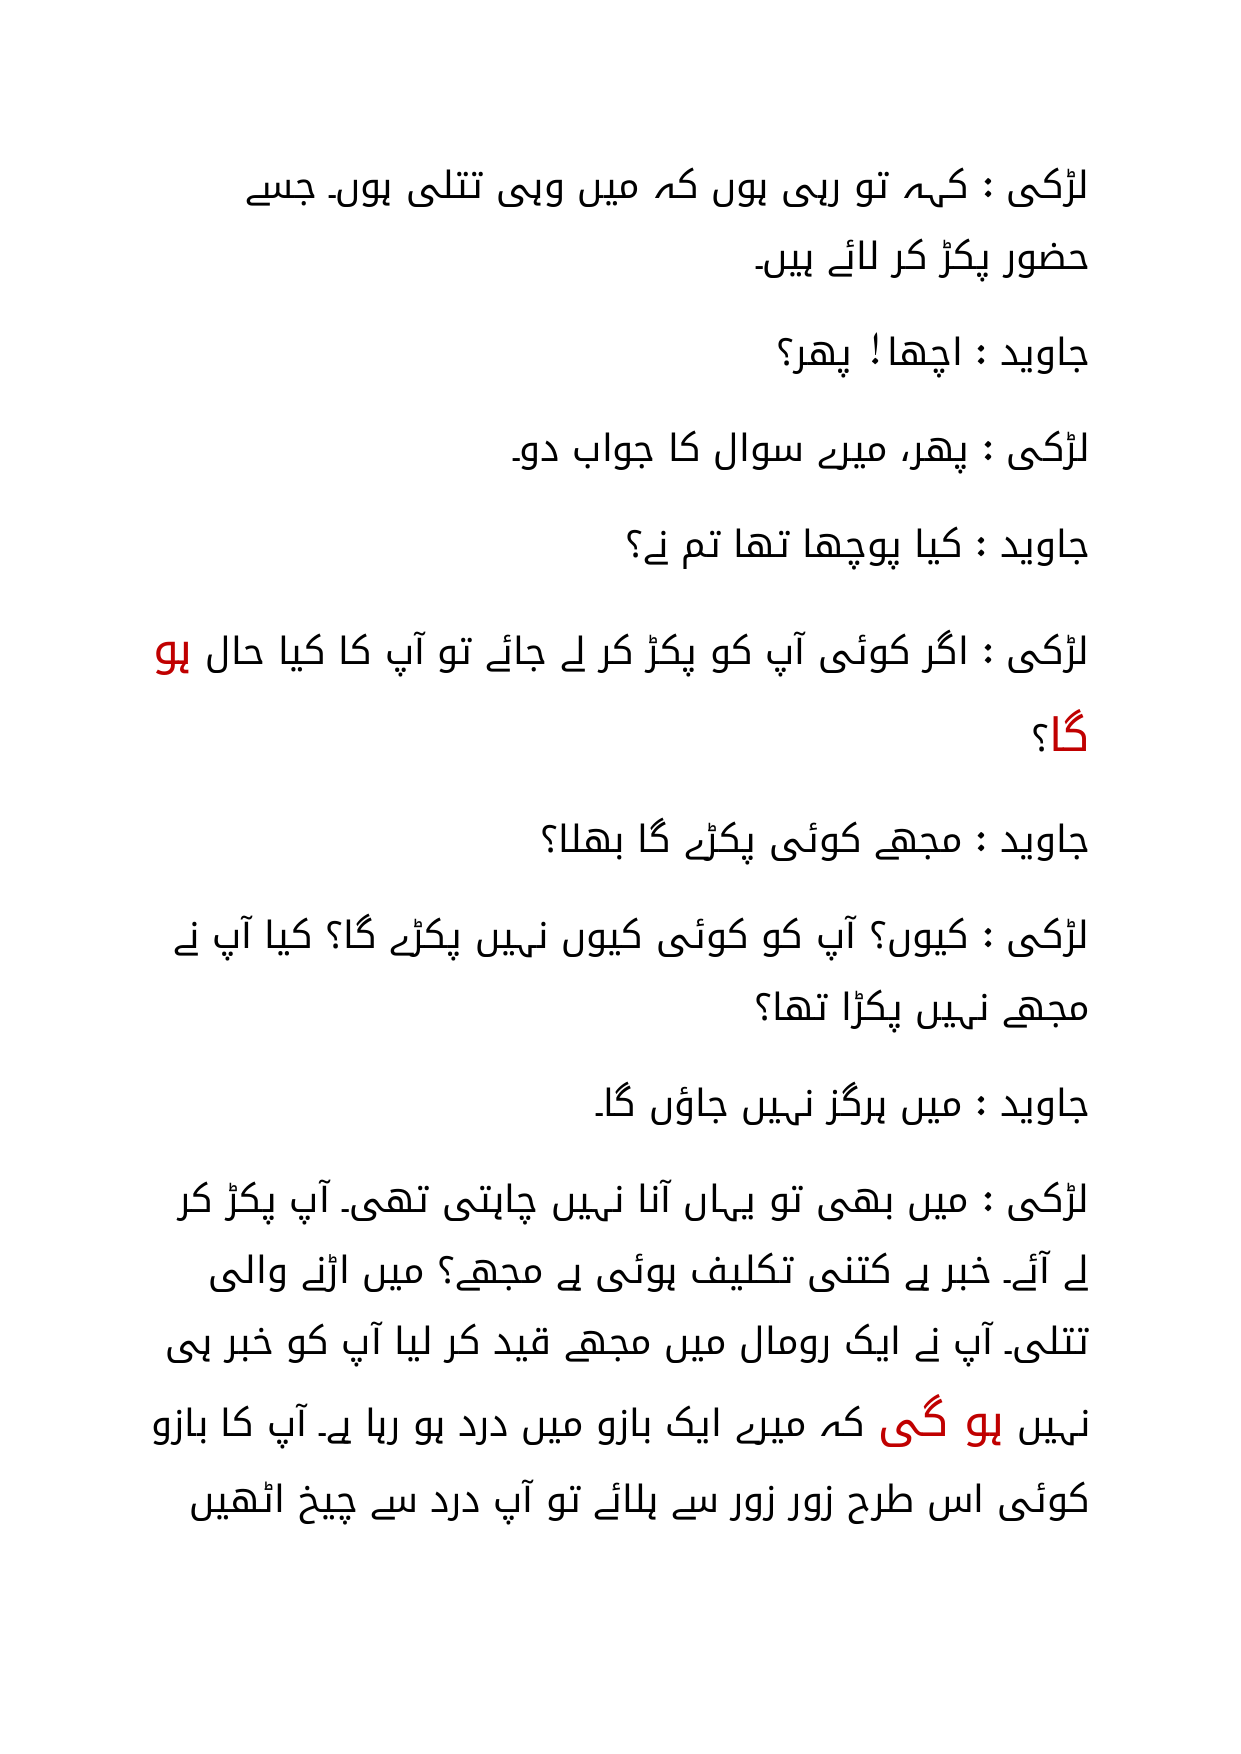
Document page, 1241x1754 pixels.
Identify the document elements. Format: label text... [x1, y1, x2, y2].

text لڑکی : کیوں؟ آپ کو کوئی کیوں نہیں پکڑے گا؟ کیا آپ نے مجھے نہیں پکڑا تھا؟ [150, 901, 1090, 1043]
text جاوید : مجھے کوئی پکڑے گا بھلا؟ [150, 805, 1090, 876]
text لڑکی : پھر، میرے سوال کا جواب دو۔ [150, 413, 1090, 484]
text جاوید : میں ہرگز نہیں جاؤں گا۔ [150, 1068, 1090, 1139]
text جاوید : کیا پوچھا تھا تم نے؟ [150, 509, 1090, 581]
text لڑکی : کہہ تو رہی ہوں کہ میں وہی تتلی ہوں۔ جسے حضور پکڑ کر لائے ہیں۔ [150, 150, 1090, 292]
text جاوید : اچھا! پھر؟ [150, 317, 1090, 388]
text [150, 1164, 1090, 1536]
text لڑکی : اگر کوئی آپ کو پکڑ کر لے جائے تو آپ کا کیا حال ہو گا؟ [150, 606, 1090, 780]
